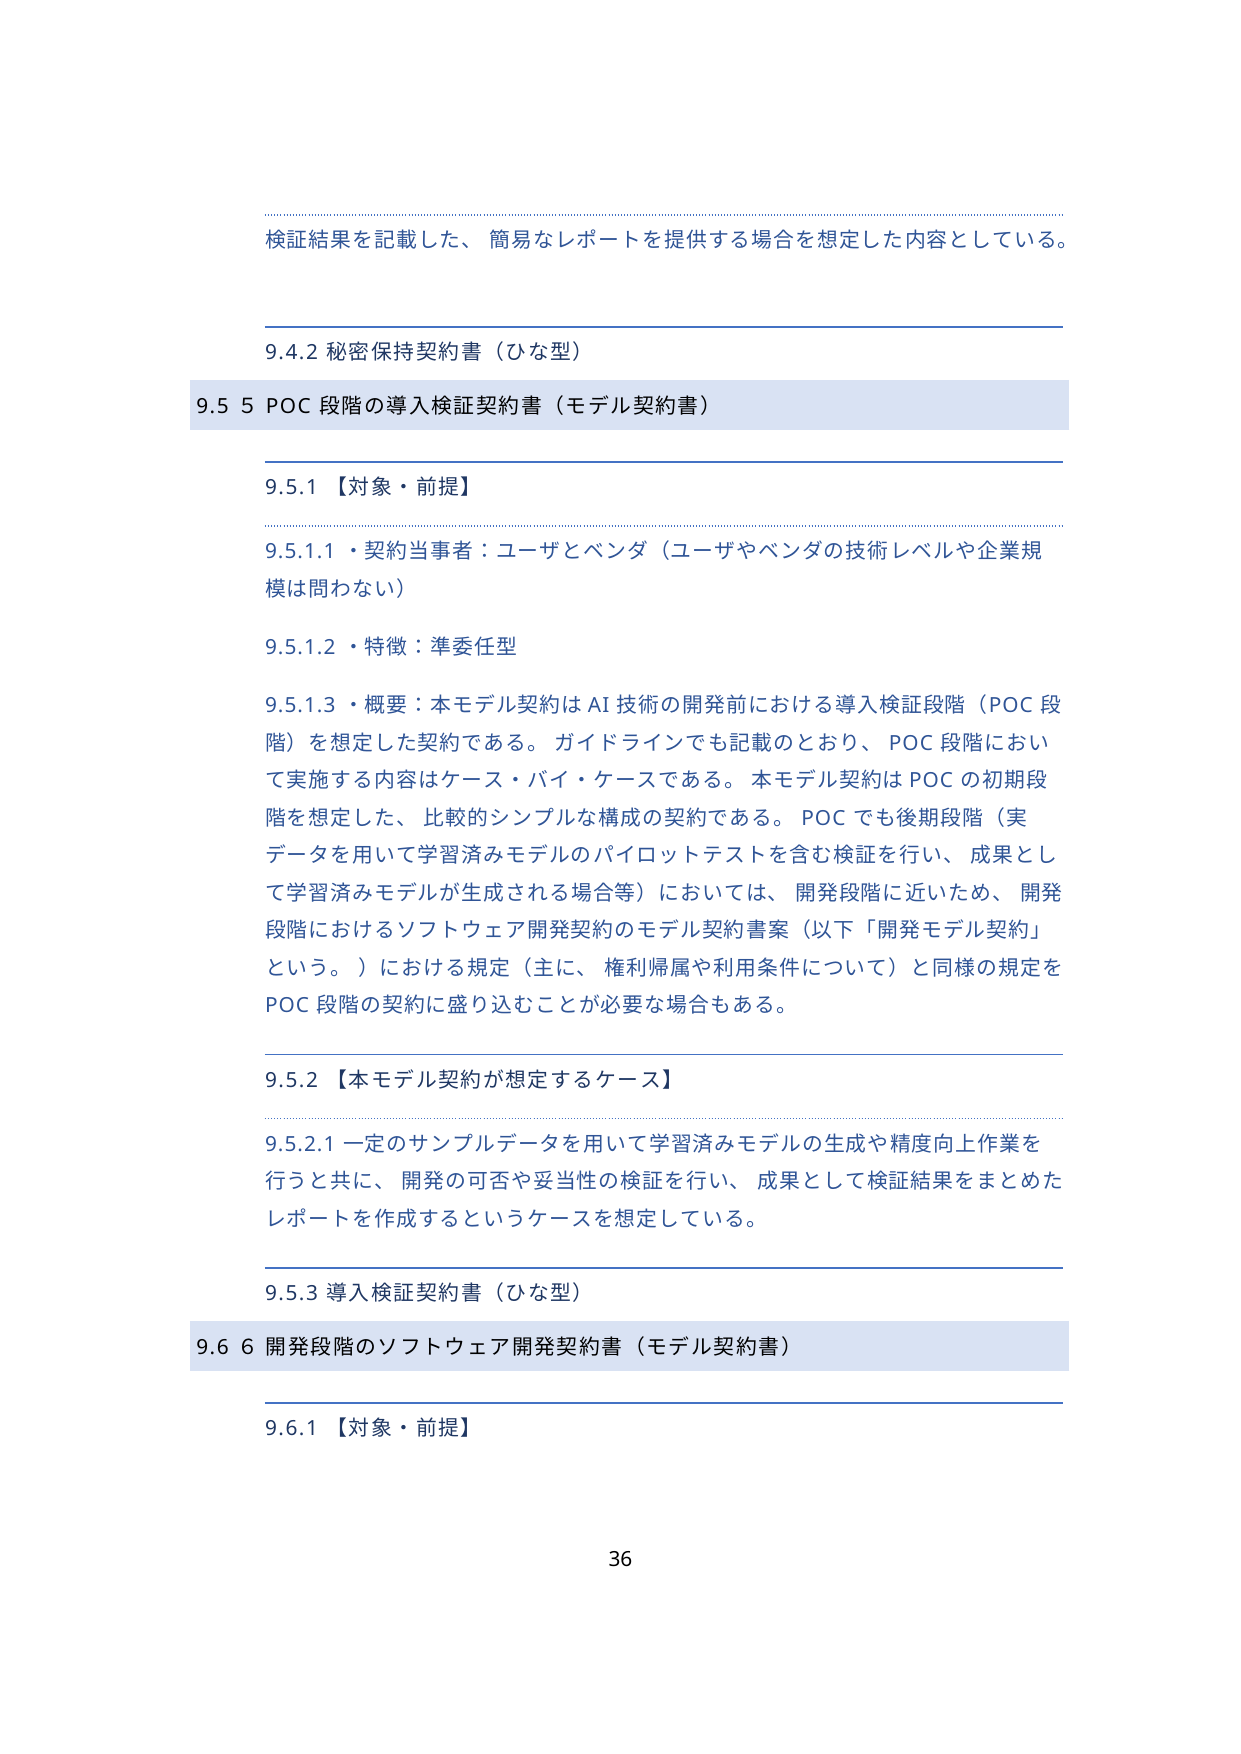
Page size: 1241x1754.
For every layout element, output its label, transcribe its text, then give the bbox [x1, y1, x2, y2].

text ・契約当事者：ユーザとベンダ（ユーザやベンダの技術レベルや企業規模は問わない） [265, 525, 1063, 606]
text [265, 214, 1063, 295]
text 【本モデル契約が想定するケース】 [265, 1055, 1063, 1097]
text 一定のサンプルデータを用いて学習済みモデルの生成や精度向上作業を行うと共に、 開発の可否や妥当性の検証を行い、 成果として検証結果をまとめたレポートを作成するというケースを想定している。 [265, 1118, 1063, 1236]
text ６ 開発段階のソフトウェア開発契約書（モデル契約書） [196, 1327, 1063, 1364]
text ・特徴：準委任型 [265, 621, 1063, 664]
text 【対象・前提】 [265, 1404, 1063, 1445]
text 導入検証契約書（ひな型） [265, 1269, 1063, 1310]
text 【対象・前提】 [265, 463, 1063, 504]
text 秘密保持契約書（ひな型） [265, 328, 1063, 369]
text ５ PoC 段階の導入検証契約書（モデル契約書） [196, 386, 1063, 423]
text ・概要：本モデル契約はAI 技術の開発前における導入検証段階（PoC 段階）を想定した契約である。 ガイドラインでも記載のとおり、 PoC 段階において実施する内容はケース・バイ・ケースである。 本モデル契約はPoC の初期段階を想定した、 比較的シンプルな構成の契約である。 PoC でも後期段階（実データを用いて学習済みモデルのパイロットテストを含む検証を行い、 成果として学習済みモデルが生成される場合等）においては、 開発段階に近いため、 開発段階におけるソフトウェア開発契約のモデル契約書案（以下「開発モデル契約」という。 ）における規定（主に、 権利帰属や利用条件について）と同様の規定をPoC 段階の契約に盛り込むことが必要な場合もある。 [265, 679, 1063, 1022]
